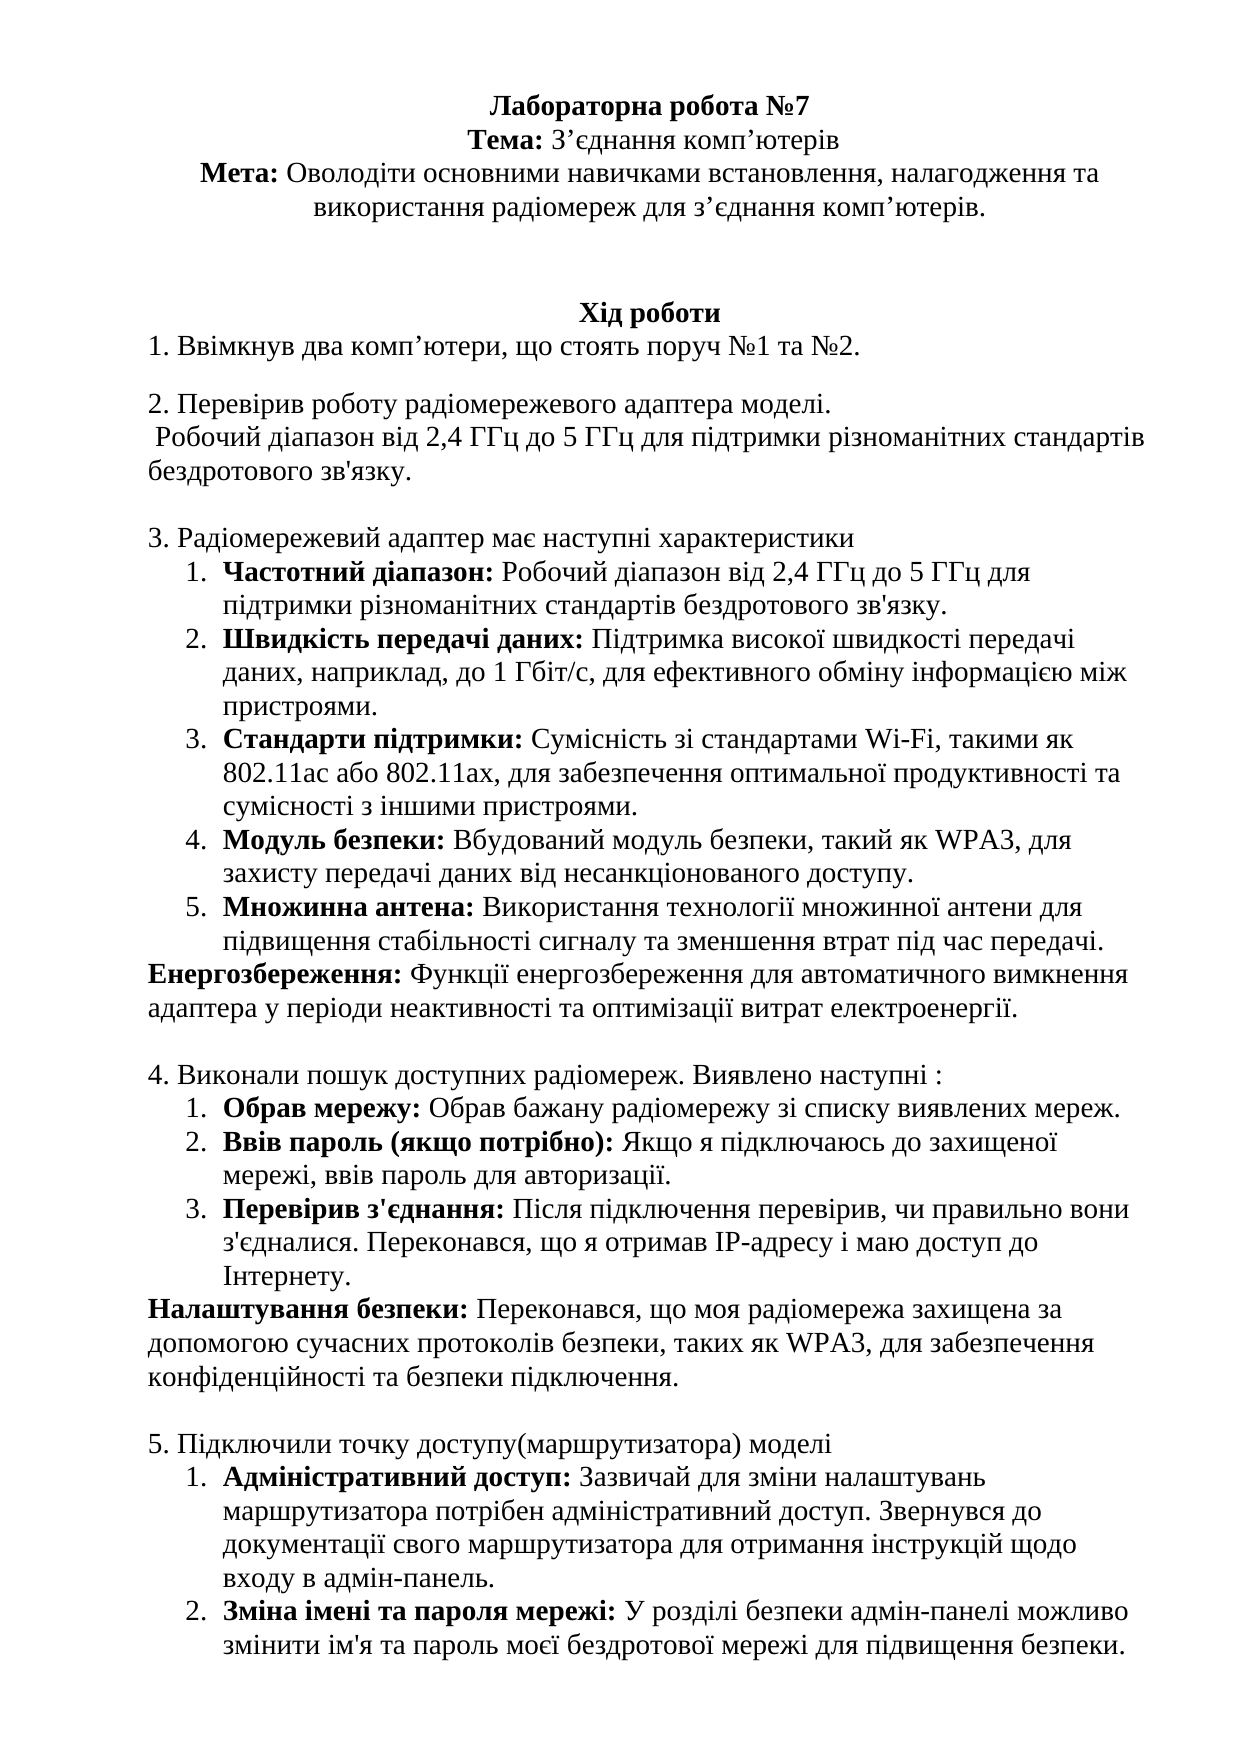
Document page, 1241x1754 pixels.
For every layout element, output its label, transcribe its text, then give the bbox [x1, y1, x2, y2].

text 2. Перевірив роботу радіомережевого адаптера моделі. [148, 386, 1152, 419]
list Модуль безпеки: Вбудований модуль безпеки, такий як WPA3, для захисту передачі даних від несанкціонованого доступу. [185, 822, 1152, 889]
list Обрав мережу: Обрав бажану радіомережу зі списку виявлених мереж. [185, 1090, 1152, 1124]
text Мета: Оволодіти основними навичками встановлення, налагодження та використання радіомереж для з’єднання комп’ютерів. [148, 156, 1152, 223]
text Робочий діапазон від 2,4 ГГц до 5 ГГц для підтримки різноманітних стандартів бездротового зв'язку. [148, 419, 1152, 487]
list Швидкість передачі даних: Підтримка високої швидкості передачі даних, наприклад, до 1 Гбіт/с, для ефективного обміну інформацією між пристроями. [185, 621, 1152, 721]
text Енергозбереження: Функції енергозбереження для автоматичного вимкнення адаптера у періоди неактивності та оптимізації витрат електроенергії. [148, 956, 1152, 1023]
text 3. Радіомережевий адаптер має наступні характеристики [148, 520, 1152, 554]
list Перевірив з'єднання: Після підключення перевірив, чи правильно вони з'єдналися. Переконався, що я отримав IP-адресу і маю доступ до Інтернету. [185, 1191, 1152, 1292]
list Зміна імені та пароля мережі: У розділі безпеки адмін-панелі можливо змінити ім'я та пароль моєї бездротової мережі для підвищення безпеки. [185, 1593, 1152, 1661]
list Частотний діапазон: Робочий діапазон від 2,4 ГГц до 5 ГГц для підтримки різноманітних стандартів бездротового зв'язку. [185, 554, 1152, 621]
list Множинна антена: Використання технології множинної антени для підвищення стабільності сигналу та зменшення втрат під час передачі. [185, 889, 1152, 956]
list Стандарти підтримки: Сумісність зі стандартами Wi-Fi, такими як 802.11ac або 802.11ax, для забезпечення оптимальної продуктивності та сумісності з іншими пристроями. [185, 721, 1152, 822]
list Адміністративний доступ: Зазвичай для зміни налаштувань маршрутизатора потрібен адміністративний доступ. Звернувся до документації свого маршрутизатора для отримання інструкцій щодо входу в адмін-панель. [185, 1459, 1152, 1593]
text Лабораторна робота №7 [148, 88, 1152, 122]
list Ввів пароль (якщо потрібно): Якщо я підключаюсь до захищеної мережі, ввів пароль для авторизації. [185, 1124, 1152, 1191]
text Налаштування безпеки: Переконався, що моя радіомережа захищена за допомогою сучасних протоколів безпеки, таких як WPA3, для забезпечення конфіденційності та безпеки підключення. [148, 1292, 1152, 1392]
text 5. Підключили точку доступу(маршрутизатора) моделі [148, 1426, 1152, 1459]
text 1. Ввімкнув два комп’ютери, що стоять поруч №1 та №2. [148, 328, 1152, 362]
text Хід роботи [148, 295, 1152, 328]
text 4. Виконали пошук доступних радіомереж. Виявлено наступні : [148, 1057, 1152, 1090]
text Тема: З’єднання комп’ютерів [148, 122, 1152, 156]
